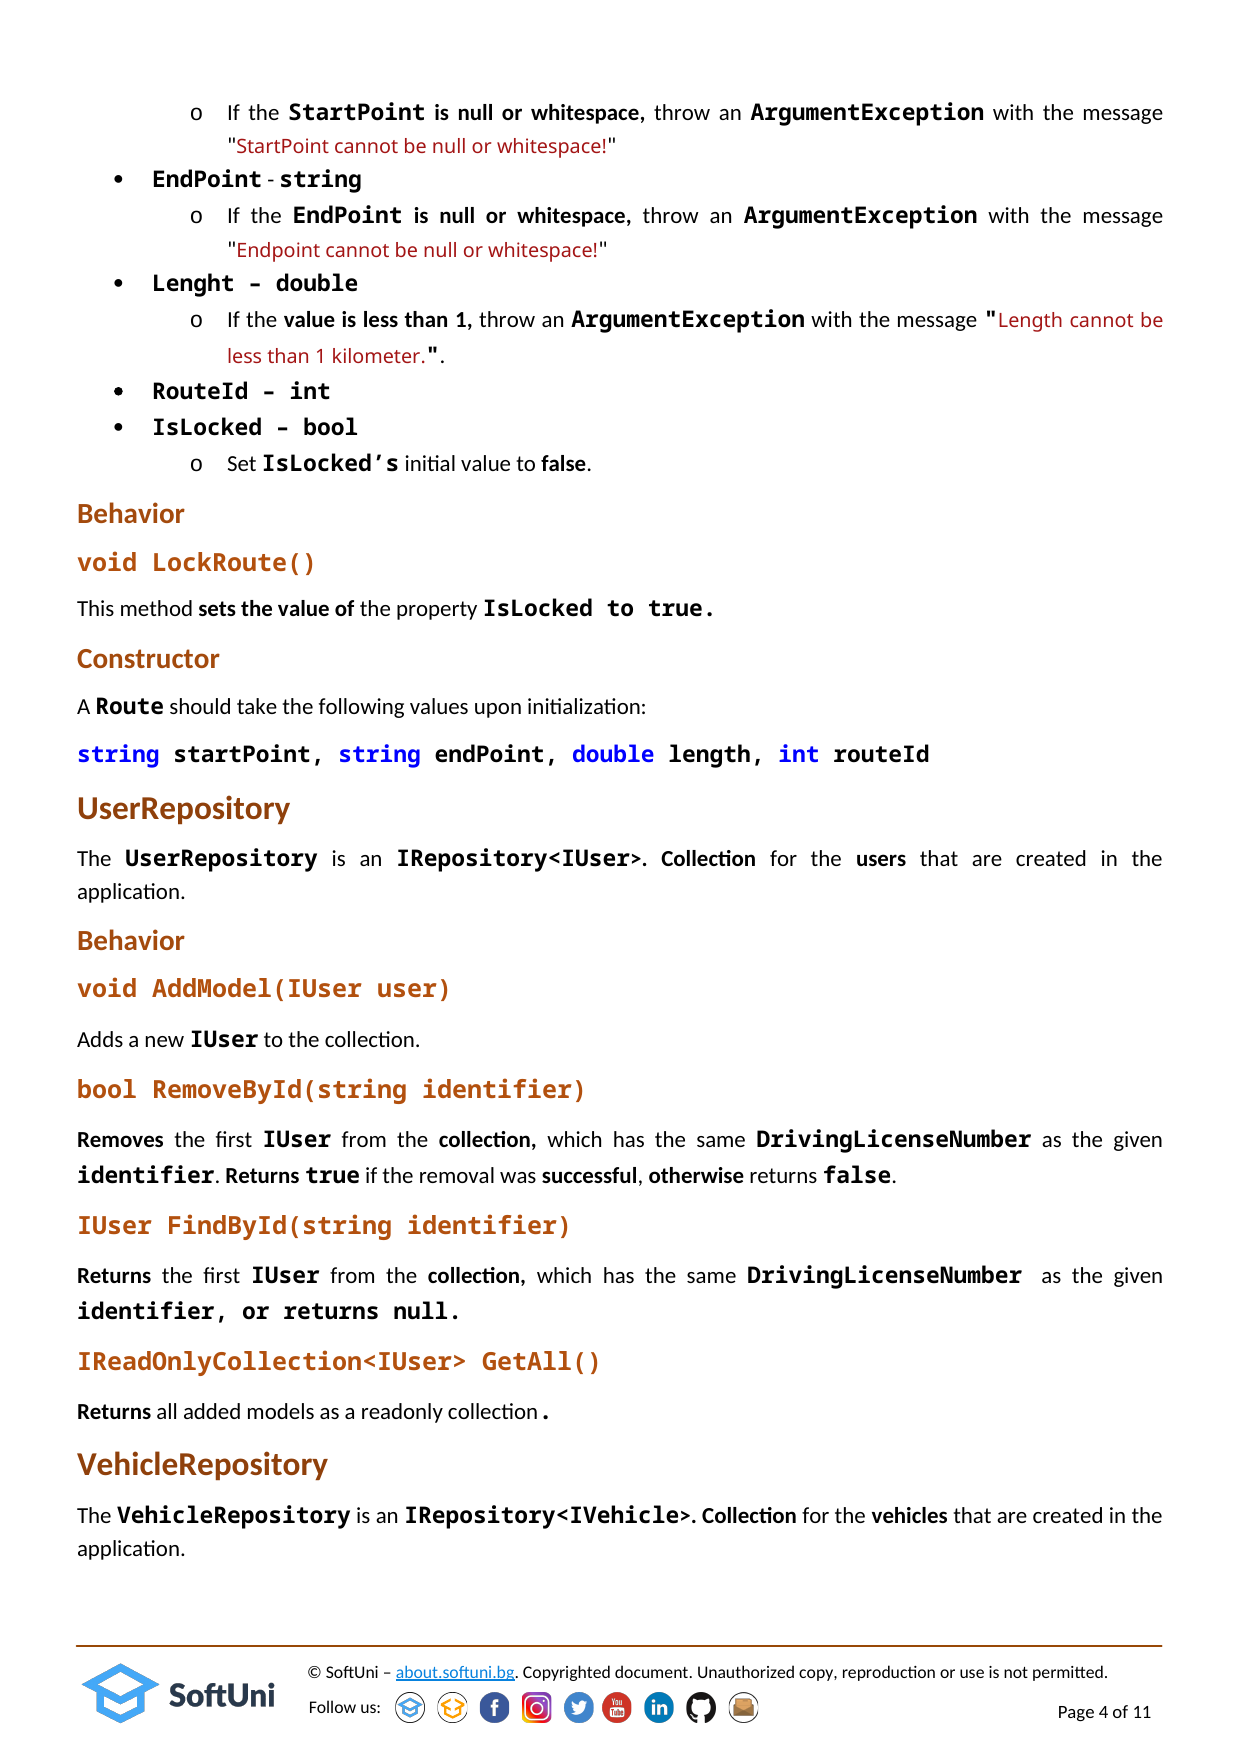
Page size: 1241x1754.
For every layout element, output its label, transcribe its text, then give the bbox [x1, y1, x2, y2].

list If the EndPoint is null or whitespace, throw an ArgumentException with the message "Endpoint cannot be null or whitespace!" [189, 199, 1163, 263]
picture [522, 1692, 552, 1723]
subtitle VehicleRepository [77, 1443, 1163, 1484]
text The VehicleRepository is an IRepository<IVehicle>. Collection for the vehicles that are created in the application. [77, 1498, 1163, 1562]
list RouteId – int [114, 375, 1163, 406]
picture [665, 1714, 674, 1723]
picture [479, 1692, 510, 1723]
picture [644, 1692, 653, 1701]
picture [75, 1658, 281, 1729]
picture [658, 1705, 667, 1714]
text IUser FindById(string identifier) [77, 1207, 1163, 1241]
picture [728, 1692, 759, 1723]
subtitle void LockRoute() [77, 544, 1163, 579]
picture [686, 1692, 716, 1723]
text IReadOnlyCollection<IUser> GetAll() [77, 1343, 1163, 1377]
subtitle Constructor [77, 641, 1163, 676]
text The UserRepository is an IRepository<IUser>. Collection for the users that are created in the application. [77, 842, 1163, 905]
text Adds a new IUser to the collection. [77, 1023, 1163, 1054]
text Returns the first IUser from the collection, which has the same DrivingLicenseNumber as the given identifier, or returns null. [77, 1259, 1163, 1326]
text Returns all added models as a readonly collection. [77, 1395, 1163, 1426]
text void AddModel(IUser user) [77, 971, 1163, 1005]
subtitle Behavior [77, 495, 1163, 531]
list Set IsLocked’s initial value to false. [189, 447, 1163, 478]
subtitle Behavior [77, 922, 1163, 957]
picture [564, 1692, 594, 1723]
list EndPoint - string [114, 163, 1163, 194]
picture [665, 1692, 674, 1701]
list IsLocked – bool [114, 411, 1163, 442]
text A Route should take the following values upon initialization: [77, 690, 1163, 721]
picture [644, 1714, 653, 1723]
list If the value is less than 1, throw an ArgumentException with the message "Length cannot be less than 1 kilometer.". [189, 303, 1163, 370]
list Lenght – double [114, 267, 1163, 298]
text This method sets the value of the property IsLocked to true. [77, 592, 1163, 623]
list If the StartPoint is null or whitespace, throw an ArgumentException with the message "StartPoint cannot be null or whitespace!" [189, 95, 1163, 159]
picture [602, 1692, 632, 1723]
text bool RemoveById(string identifier) [77, 1071, 1163, 1105]
text Removes the first IUser from the collection, which has the same DrivingLicenseNumber as the given identifier. Returns true if the removal was successful, otherwise returns false. [77, 1123, 1163, 1190]
text string startPoint, string endPoint, double length, int routeId [77, 738, 1163, 769]
subtitle UserRepository [77, 787, 1163, 827]
picture [395, 1692, 425, 1723]
picture [437, 1692, 468, 1723]
